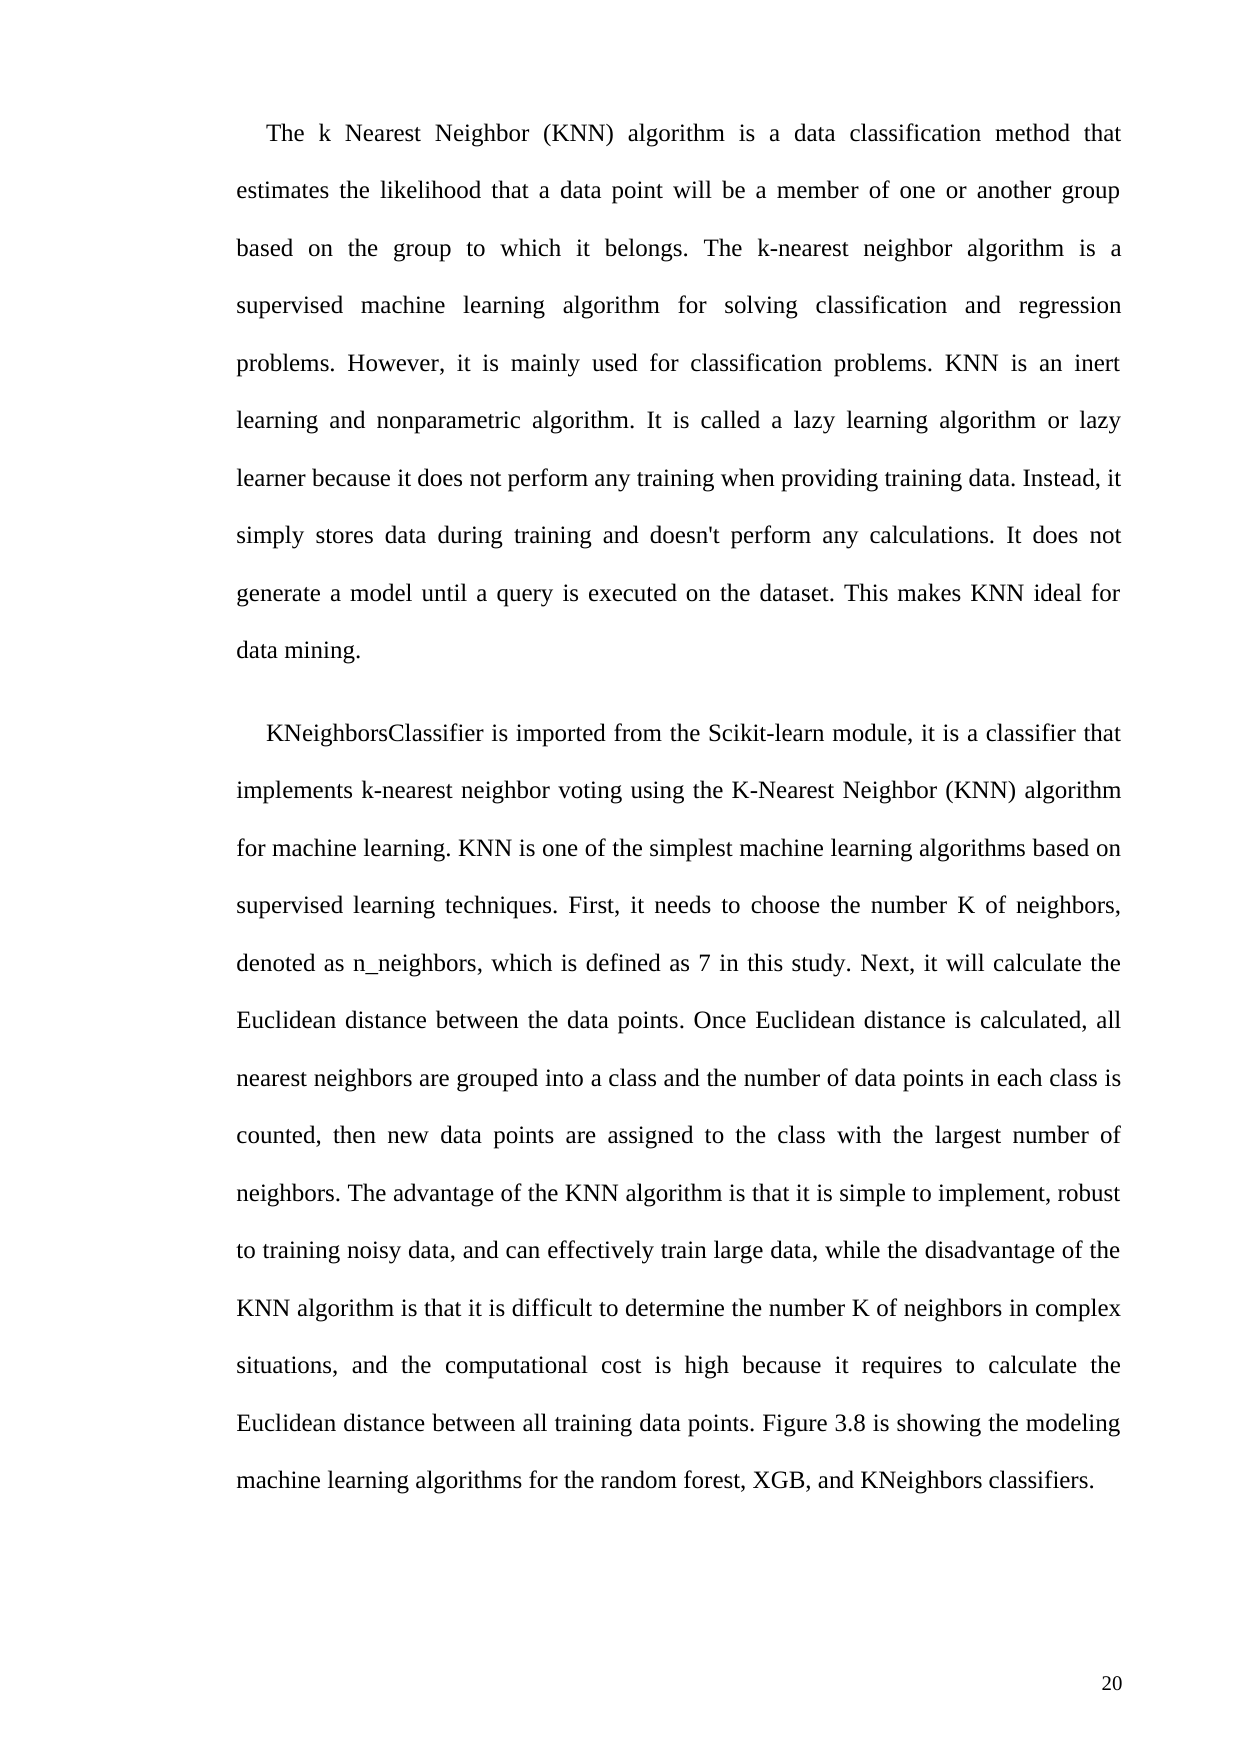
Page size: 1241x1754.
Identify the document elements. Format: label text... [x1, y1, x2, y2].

text The k Nearest Neighbor (KNN) algorithm is a data classification method that estimates the likelihood that a data point will be a member of one or another group based on the group to which it belongs. The k-nearest neighbor algorithm is a supervised machine learning algorithm for solving classification and regression problems. However, it is mainly used for classification problems. KNN is an inert learning and nonparametric algorithm. It is called a lazy learning algorithm or lazy learner because it does not perform any training when providing training data. Instead, it simply stores data during training and doesn't perform any calculations. It does not generate a model until a query is executed on the dataset. This makes KNN ideal for data mining. [236, 118, 1122, 664]
text KNeighborsClassifier is imported from the Scikit-learn module, it is a classifier that implements k-nearest neighbor voting using the K-Nearest Neighbor (KNN) algorithm for machine learning. KNN is one of the simplest machine learning algorithms based on supervised learning techniques. First, it needs to choose the number K of neighbors, denoted as n_neighbors, which is defined as 7 in this study. Next, it will calculate the Euclidean distance between the data points. Once Euclidean distance is calculated, all nearest neighbors are grouped into a class and the number of data points in each class is counted, then new data points are assigned to the class with the largest number of neighbors. The advantage of the KNN algorithm is that it is simple to implement, robust to training noisy data, and can effectively train large data, while the disadvantage of the KNN algorithm is that it is difficult to determine the number K of neighbors in complex situations, and the computational cost is high because it requires to calculate the Euclidean distance between all training data points. Figure 3.8 is showing the modeling machine learning algorithms for the random forest, XGB, and KNeighbors classifiers. [236, 718, 1122, 1494]
